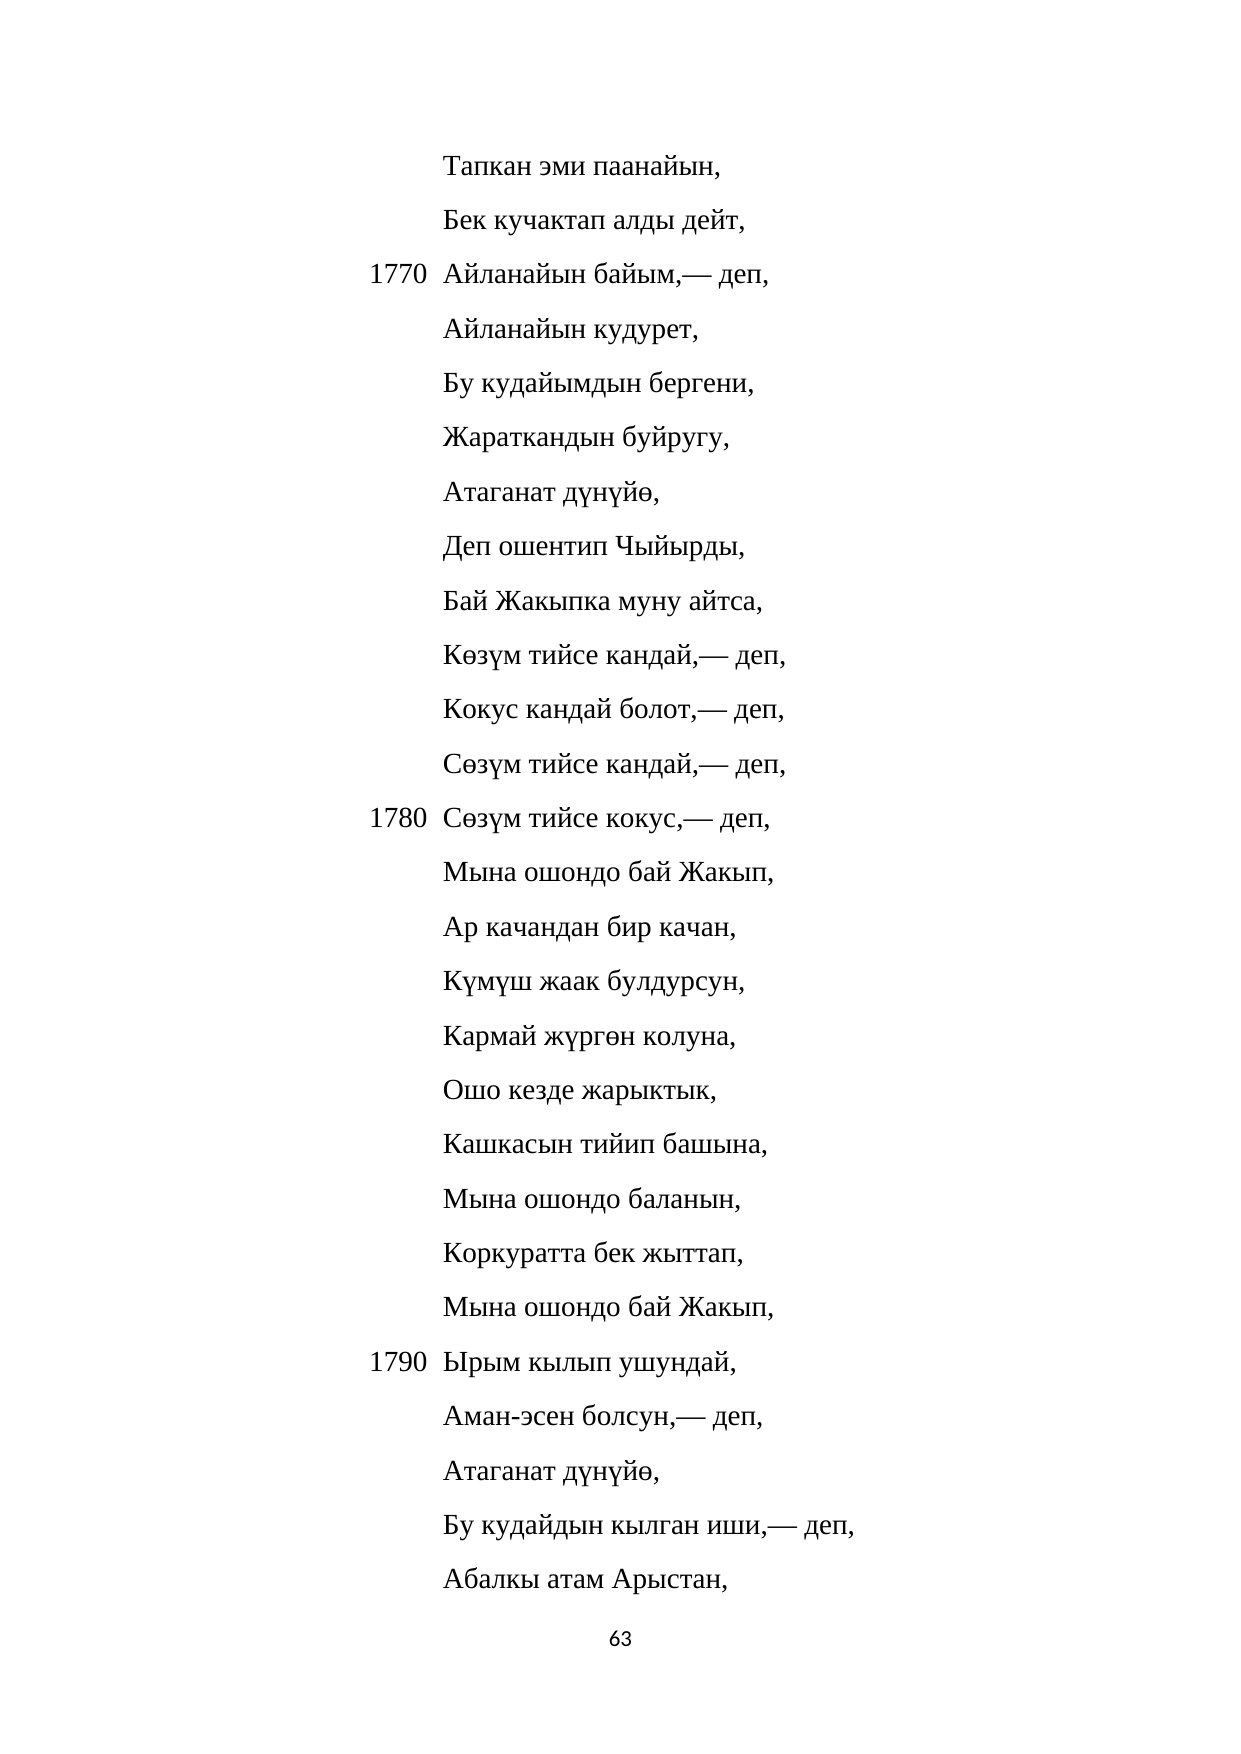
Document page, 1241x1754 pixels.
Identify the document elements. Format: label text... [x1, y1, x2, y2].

text Көзүм тийсе кандай,— деп, [443, 637, 1093, 671]
text Деп ошентип Чыйырды, [443, 528, 1093, 562]
text 1780 Сөзүм тийсе кокус,— деп, [148, 800, 1093, 834]
text Мына ошондо бай Жакып, [443, 854, 1093, 888]
text Мына ошондо баланын, [443, 1181, 1093, 1214]
text Кокус кандай болот,— деп, [443, 691, 1093, 725]
text Атаганат дүнүйө, [443, 474, 1093, 507]
text Тапкан эми паанайын, [443, 148, 1093, 181]
text Ошо кезде жарыктык, [443, 1072, 1093, 1106]
text Абалкы атам Арыстан, [443, 1561, 1093, 1595]
text 1770 Айланайын байым,— деп, [148, 256, 1093, 290]
text Аман-эсен болсун,— деп, [443, 1398, 1093, 1432]
text Бек кучактап алды дейт, [443, 202, 1093, 236]
text Кармай жүргөн колуна, [443, 1018, 1093, 1051]
text Бу кудайдын кылган иши,— деп, [443, 1507, 1093, 1541]
text Күмүш жаак булдурсун, [443, 963, 1093, 997]
text Айланайын кудурет, [443, 311, 1093, 344]
text Бу кудайымдын бергени, [443, 365, 1093, 399]
text Сөзүм тийсе кандай,— деп, [443, 746, 1093, 779]
text Мына ошондо бай Жакып, [443, 1289, 1093, 1323]
text Бай Жакыпка муну айтса, [443, 583, 1093, 616]
text Ар качандан бир качан, [443, 909, 1093, 942]
text Кашкасын тийип башына, [443, 1126, 1093, 1160]
text 1790 Ырым кылып ушундай, [148, 1344, 1093, 1377]
text Жараткандын буйругу, [443, 419, 1093, 453]
text Коркуратта бек жыттап, [443, 1235, 1093, 1269]
text Атаганат дүнүйө, [443, 1453, 1093, 1486]
